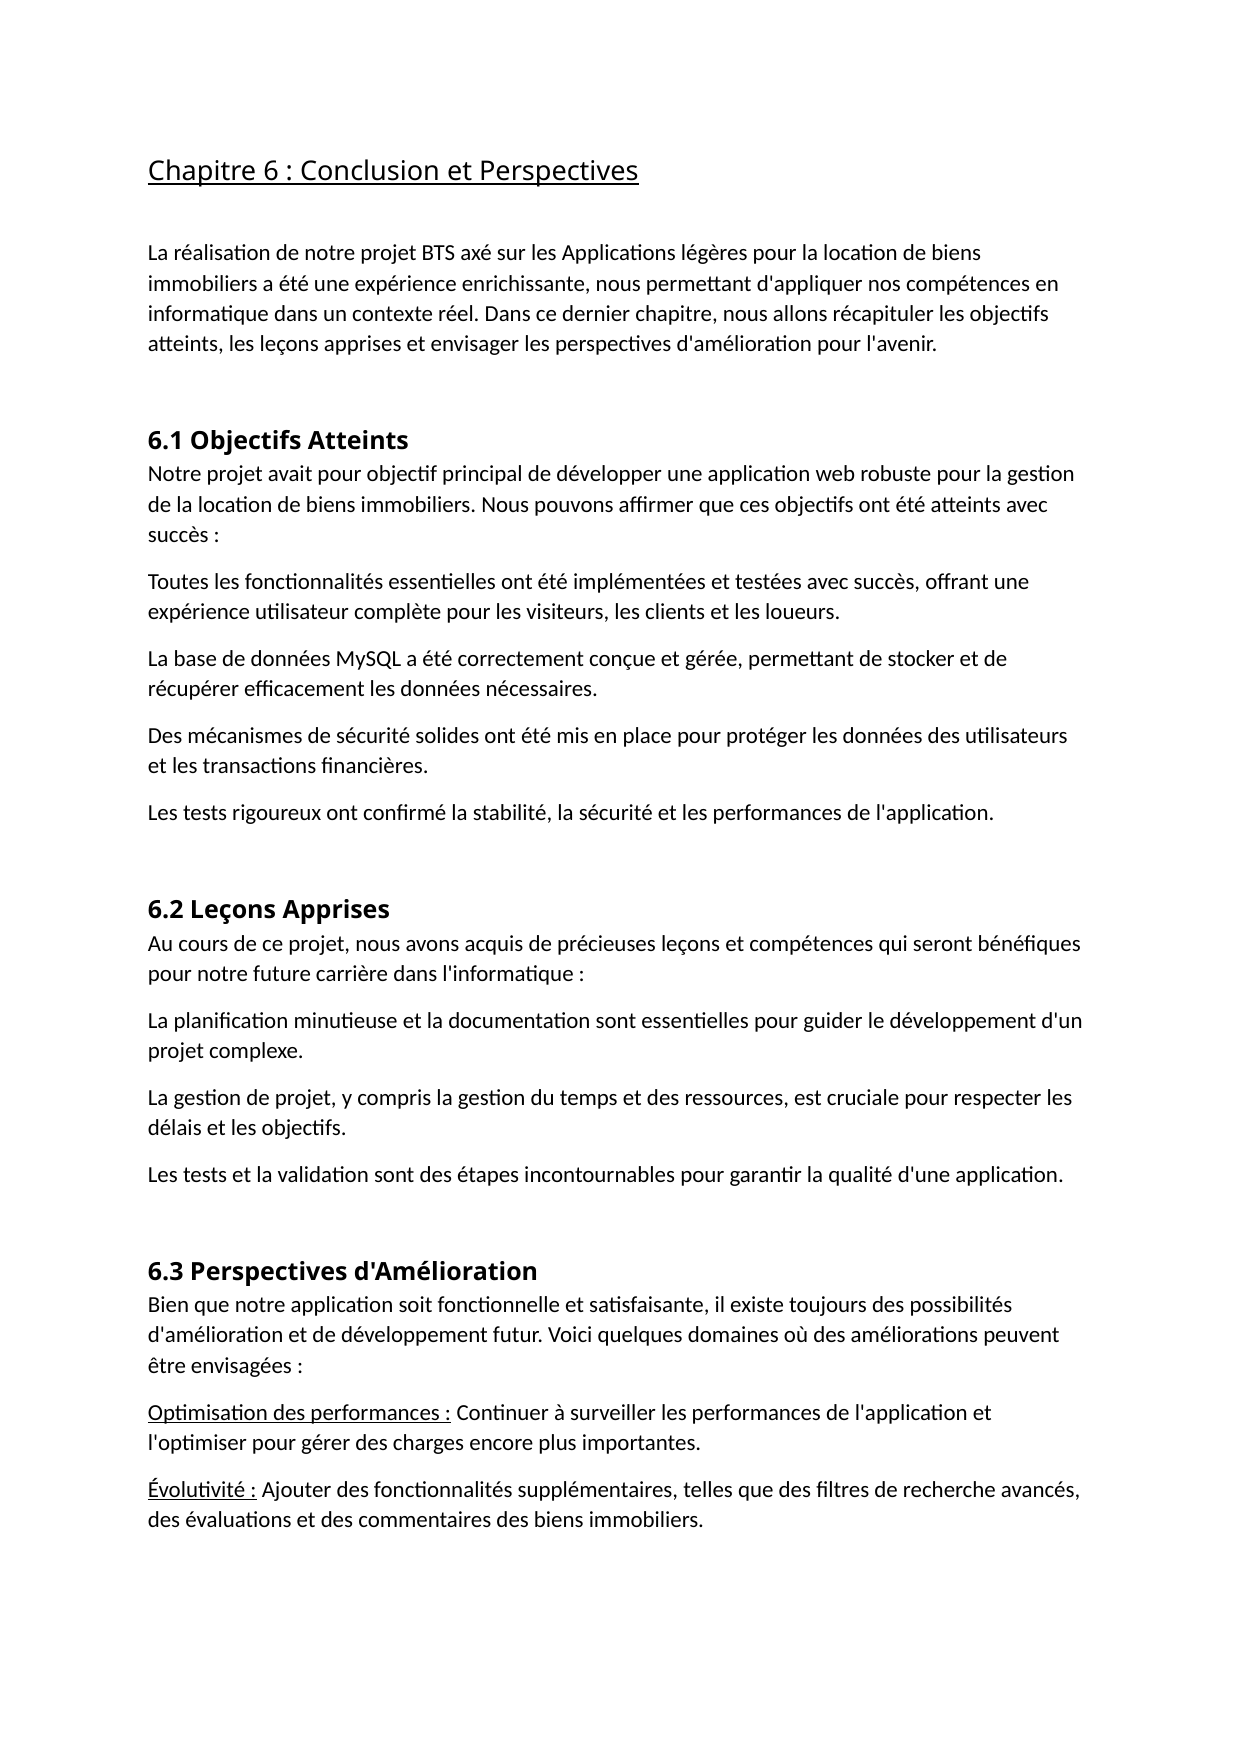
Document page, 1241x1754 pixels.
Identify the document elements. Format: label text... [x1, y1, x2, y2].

text Toutes les fonctionnalités essentielles ont été implémentées et testées avec succès, offrant une expérience utilisateur complète pour les visiteurs, les clients et les loueurs. [148, 567, 1093, 625]
subtitle 6.1 Objectifs Atteints [148, 423, 1093, 457]
text Bien que notre application soit fonctionnelle et satisfaisante, il existe toujours des possibilités d'amélioration et de développement futur. Voici quelques domaines où des améliorations peuvent être envisagées : [148, 1290, 1093, 1379]
text Au cours de ce projet, nous avons acquis de précieuses leçons et compétences qui seront bénéfiques pour notre future carrière dans l'informatique : [148, 929, 1093, 987]
text Les tests rigoureux ont confirmé la stabilité, la sécurité et les performances de l'application. [148, 798, 1093, 826]
subtitle 6.3 Perspectives d'Amélioration [148, 1254, 1093, 1288]
text Notre projet avait pour objectif principal de développer une application web robuste pour la gestion de la location de biens immobiliers. Nous pouvons affirmer que ces objectifs ont été atteints avec succès : [148, 459, 1093, 548]
text La réalisation de notre projet BTS axé sur les Applications légères pour la location de biens immobiliers a été une expérience enrichissante, nous permettant d'appliquer nos compétences en informatique dans un contexte réel. Dans ce dernier chapitre, nous allons récapituler les objectifs atteints, les leçons apprises et envisager les perspectives d'amélioration pour l'avenir. [148, 238, 1093, 357]
text Des mécanismes de sécurité solides ont été mis en place pour protéger les données des utilisateurs et les transactions financières. [148, 721, 1093, 779]
text Les tests et la validation sont des étapes incontournables pour garantir la qualité d'une application. [148, 1160, 1093, 1188]
text La gestion de projet, y compris la gestion du temps et des ressources, est cruciale pour respecter les délais et les objectifs. [148, 1083, 1093, 1141]
text Évolutivité : Ajouter des fonctionnalités supplémentaires, telles que des filtres de recherche avancés, des évaluations et des commentaires des biens immobiliers. [148, 1475, 1093, 1533]
text La planification minutieuse et la documentation sont essentielles pour guider le développement d'un projet complexe. [148, 1006, 1093, 1064]
subtitle 6.2 Leçons Apprises [148, 892, 1093, 926]
text Optimisation des performances : Continuer à surveiller les performances de l'application et l'optimiser pour gérer des charges encore plus importantes. [148, 1398, 1093, 1456]
text La base de données MySQL a été correctement conçue et gérée, permettant de stocker et de récupérer efficacement les données nécessaires. [148, 644, 1093, 702]
subtitle Chapitre 6 : Conclusion et Perspectives [148, 152, 1093, 189]
